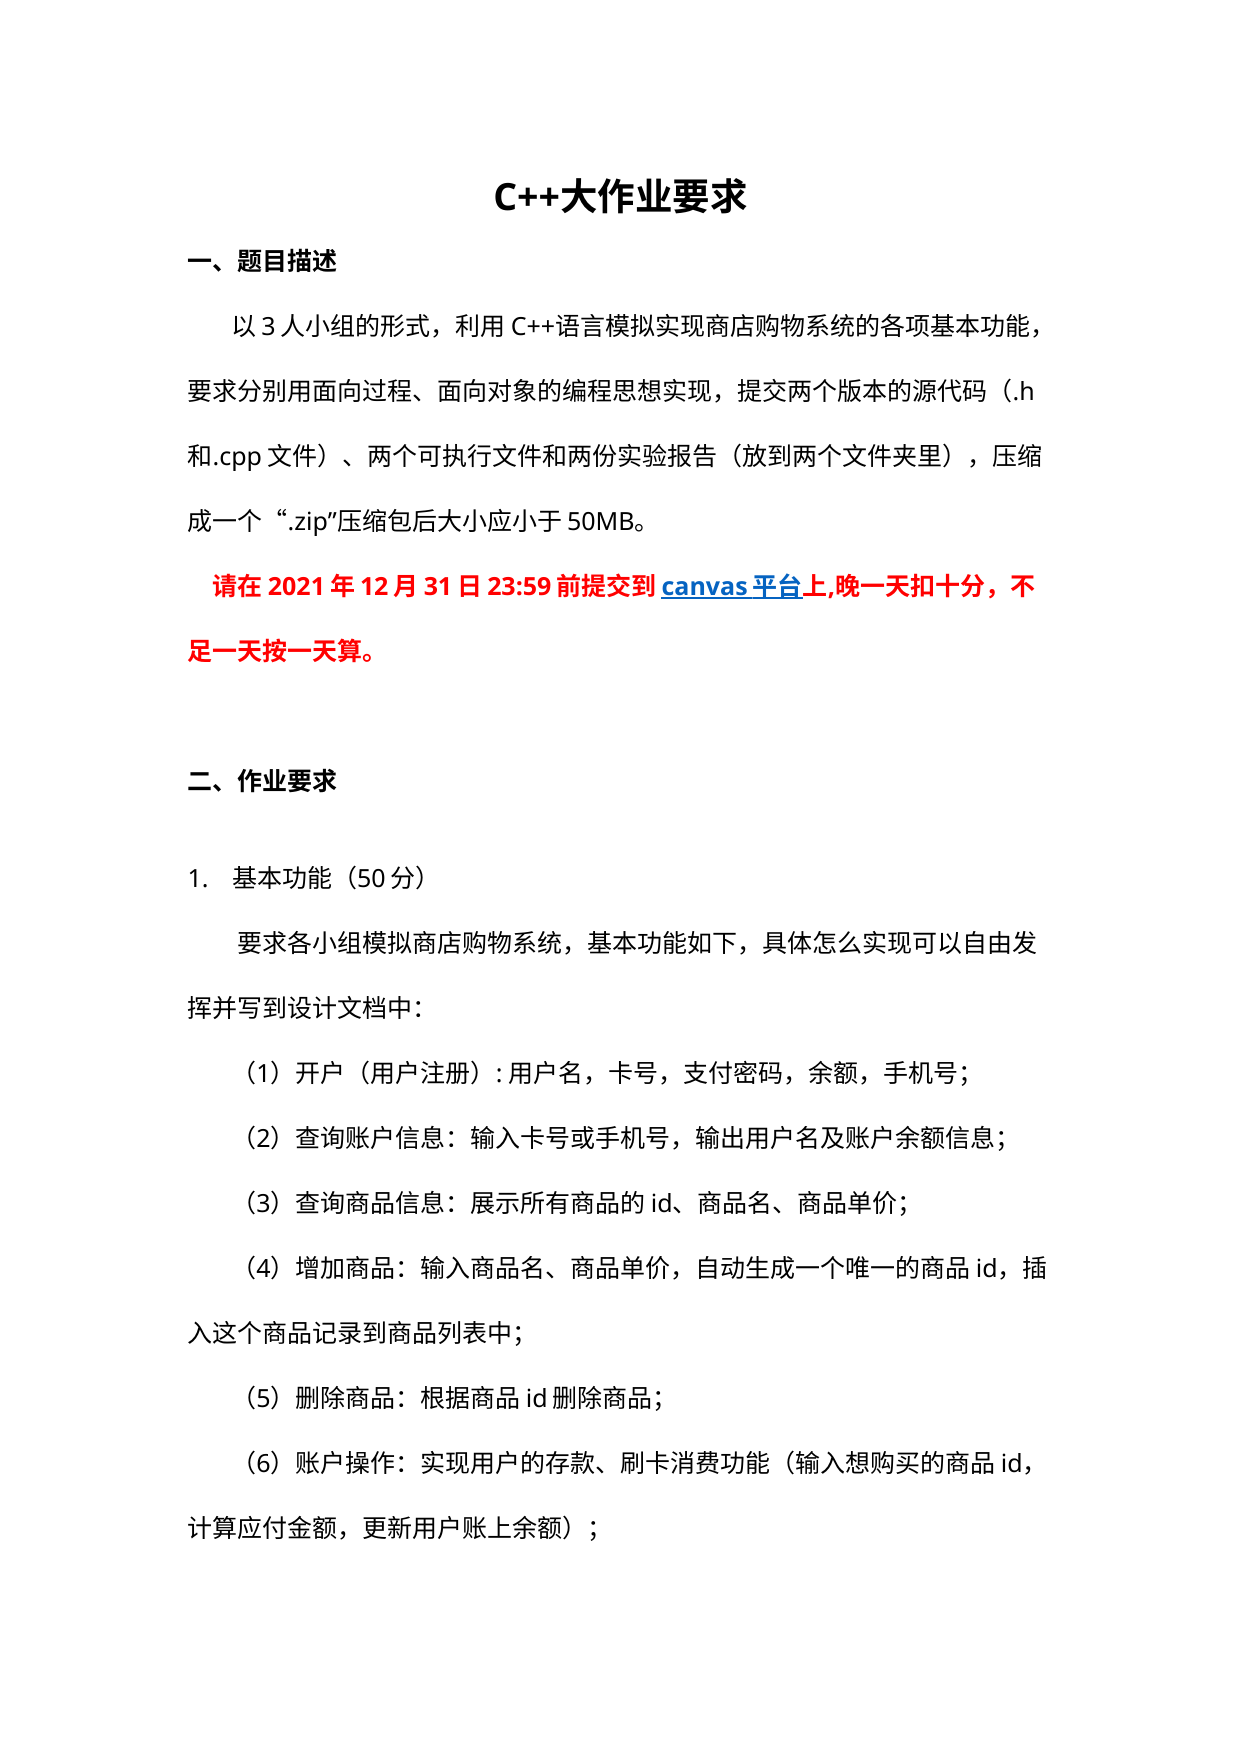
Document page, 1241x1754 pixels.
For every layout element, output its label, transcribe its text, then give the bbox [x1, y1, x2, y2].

list 查询账户信息：输入卡号或手机号，输出用户名及账户余额信息； [187, 1104, 1053, 1169]
list 删除商品：根据商品id删除商品； [187, 1364, 1053, 1429]
text 要求各小组模拟商店购物系统，基本功能如下，具体怎么实现可以自由发挥并写到设计文档中： [187, 909, 1053, 1039]
list 作业要求 [187, 747, 1053, 812]
list 开户（用户注册）: 用户名，卡号，支付密码，余额，手机号； [187, 1039, 1053, 1104]
list 基本功能（50分） [187, 844, 1053, 909]
list 题目描述 [187, 227, 1053, 292]
list 账户操作：实现用户的存款、刷卡消费功能（输入想购买的商品id，计算应付金额，更新用户账上余额）； [187, 1429, 1053, 1559]
list 查询商品信息：展示所有商品的id、商品名、商品单价； [187, 1169, 1053, 1234]
text 请在2021年12月31日23:59前提交到canvas平台上,晚一天扣十分，不足一天按一天算。 [187, 552, 1053, 682]
text 以3人小组的形式，利用C++语言模拟实现商店购物系统的各项基本功能，要求分别用面向过程、面向对象的编程思想实现，提交两个版本的源代码（.h和.cpp文件）、两个可执行文件和两份实验报告（放到两个文件夹里），压缩成一个“.zip”压缩包后大小应小于50MB。 [187, 292, 1053, 552]
text C++大作业要求 [187, 162, 1053, 227]
list 增加商品：输入商品名、商品单价，自动生成一个唯一的商品id，插入这个商品记录到商品列表中； [187, 1234, 1053, 1364]
